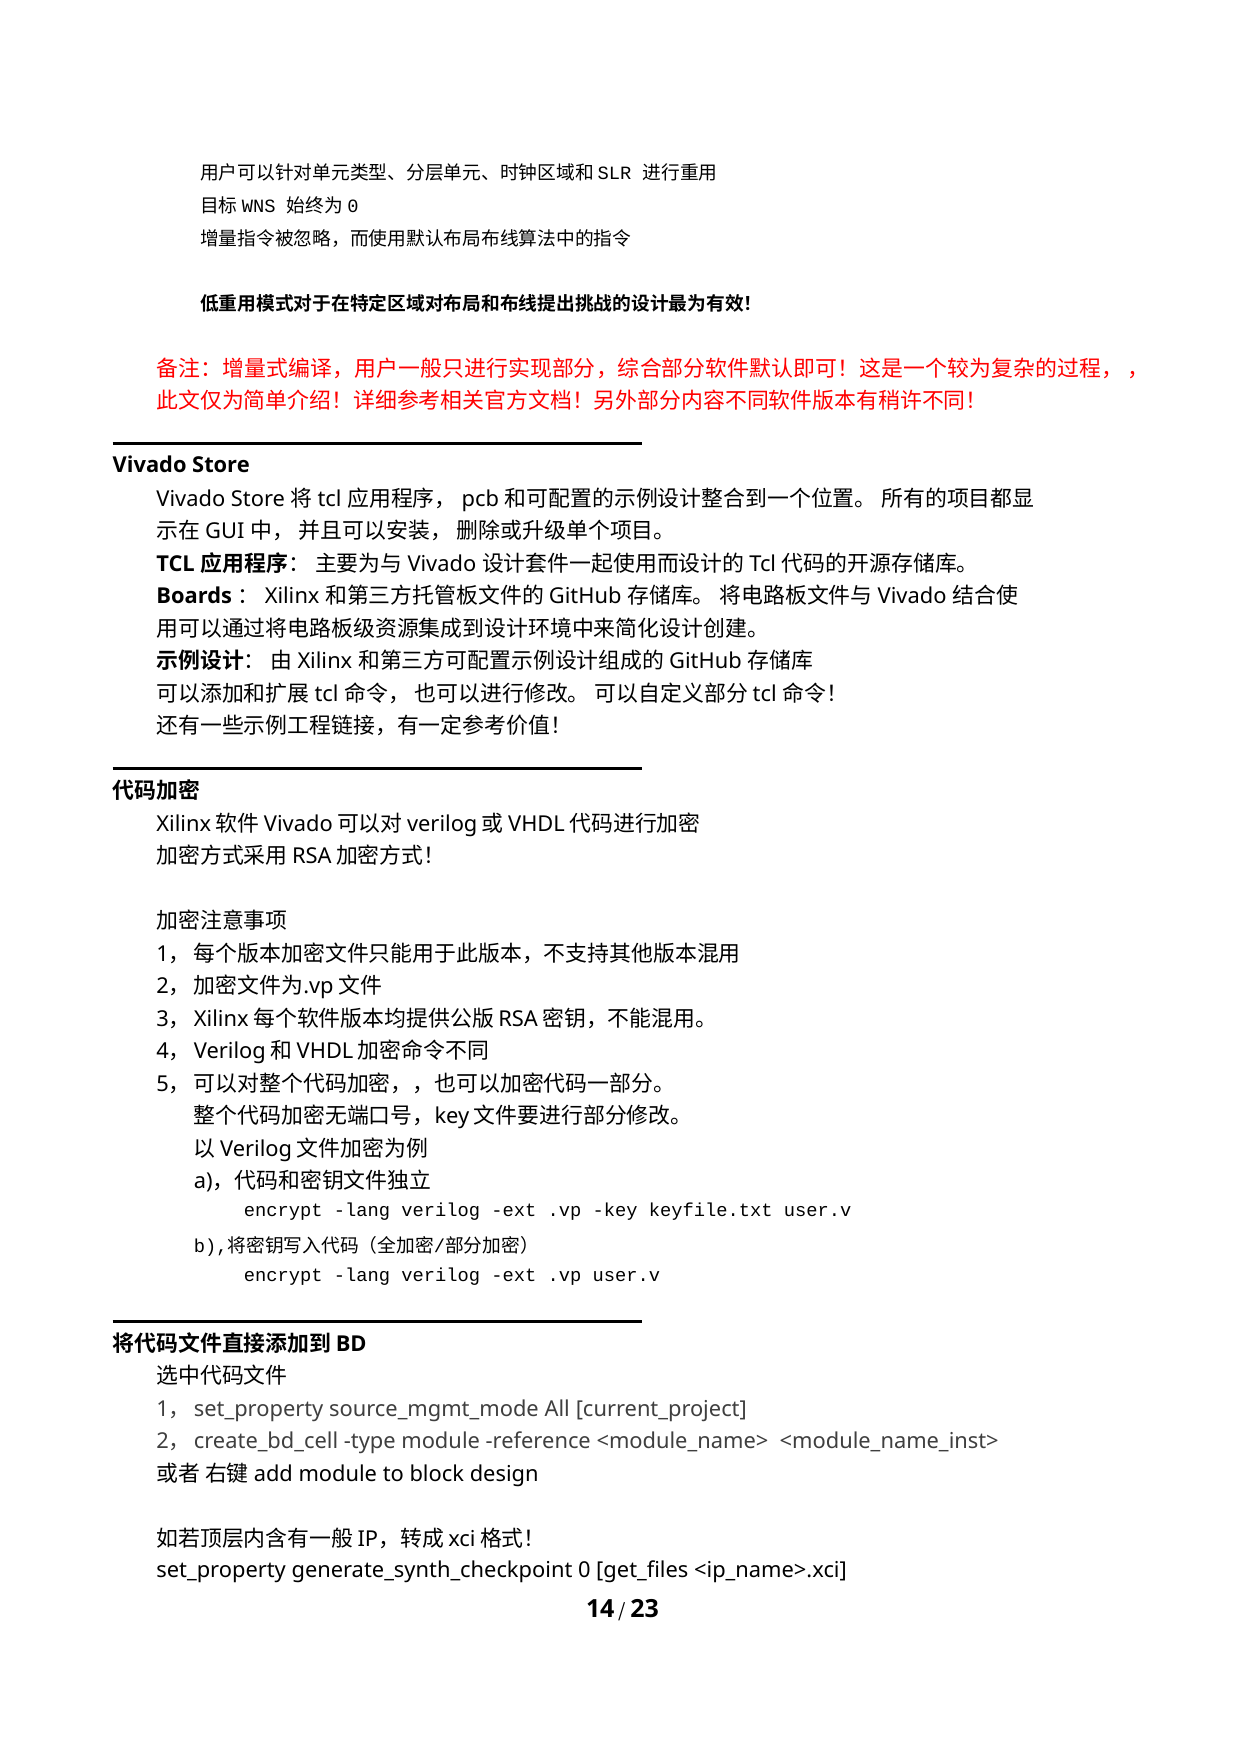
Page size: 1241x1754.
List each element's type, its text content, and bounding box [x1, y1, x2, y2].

text 或者 右键 add module to block design [156, 1456, 1128, 1488]
text 增量指令被忽略，而使用默认布局布线算法中的指令 [156, 221, 1128, 253]
text 用户可以针对单元类型、分层单元、时钟区域和SLR 进行重用 [156, 156, 1128, 188]
text 代码加密 [112, 773, 1128, 806]
list 整个代码加密无端口号，key文件要进行部分修改。 [194, 1098, 1011, 1131]
text 加密注意事项 [156, 903, 1011, 936]
text 可以添加和扩展 tcl 命令， 也可以进行修改。 可以自定义部分 tcl 命令！ [156, 676, 1128, 708]
text 示在 GUI 中， 并且可以安装， 删除或升级单个项目。 [156, 513, 1128, 546]
list encrypt -lang verilog -ext .vp -key keyfile.txt user.v [194, 1196, 1011, 1228]
text TCL 应用程序： 主要为与 Vivado 设计套件一起使用而设计的 Tcl 代码的开源存储库。 [156, 546, 1128, 578]
list b),将密钥写入代码（全加密/部分加密） [194, 1228, 1011, 1261]
text 备注：增量式编译，用户一般只进行实现部分，综合部分软件默认即可！这是一个较为复杂的过程，，此文仅为简单介绍！详细参考相关官方文档！另外部分内容不同软件版本有稍许不同！ [156, 351, 1128, 416]
text 如若顶层内含有一般IP，转成xci格式！ [156, 1521, 1128, 1553]
text 示例设计： 由 Xilinx 和第三方可配置示例设计组成的 GitHub 存储库 [156, 643, 1128, 676]
list 可以对整个代码加密，，也可以加密代码一部分。 [156, 1066, 1011, 1098]
text 低重用模式对于在特定区域对布局和布线提出挑战的设计最为有效！ [156, 286, 1128, 318]
list create_bd_cell -type module -reference <module_name> <module_name_inst> [156, 1423, 1128, 1456]
list a)，代码和密钥文件独立 [194, 1163, 1011, 1196]
list set_property source_mgmt_mode All [current_project] [156, 1391, 1128, 1423]
text Xilinx软件Vivado可以对verilog或VHDL代码进行加密 [156, 806, 1011, 838]
text 将代码文件直接添加到BD [112, 1326, 1128, 1358]
list encrypt -lang verilog -ext .vp user.v [194, 1261, 1011, 1293]
text 目标 WNS 始终为 0 [156, 188, 1128, 221]
text 选中代码文件 [156, 1358, 1128, 1391]
list Verilog和VHDL加密命令不同 [156, 1033, 1011, 1066]
text Vivado Store 将 tcl 应用程序， pcb 和可配置的示例设计整合到一个位置。 所有的项目都显 [156, 481, 1128, 513]
text 加密方式采用RSA加密方式！ [156, 838, 1011, 871]
text Boards ： Xilinx 和第三方托管板文件的 GitHub 存储库。 将电路板文件与 Vivado 结合使 [156, 578, 1128, 611]
text Vivado Store [112, 448, 1128, 481]
list 每个版本加密文件只能用于此版本，不支持其他版本混用 [156, 936, 1011, 968]
list 加密文件为.vp文件 [156, 968, 1011, 1001]
text 还有一些示例工程链接，有一定参考价值！ [156, 708, 1128, 741]
list Xilinx每个软件版本均提供公版RSA密钥，不能混用。 [156, 1001, 1011, 1033]
text 用可以通过将电路板级资源集成到设计环境中来简化设计创建。 [156, 611, 1128, 643]
list 以Verilog文件加密为例 [194, 1131, 1011, 1163]
text set_property generate_synth_checkpoint 0 [get_files <ip_name>.xci] [156, 1553, 1128, 1586]
